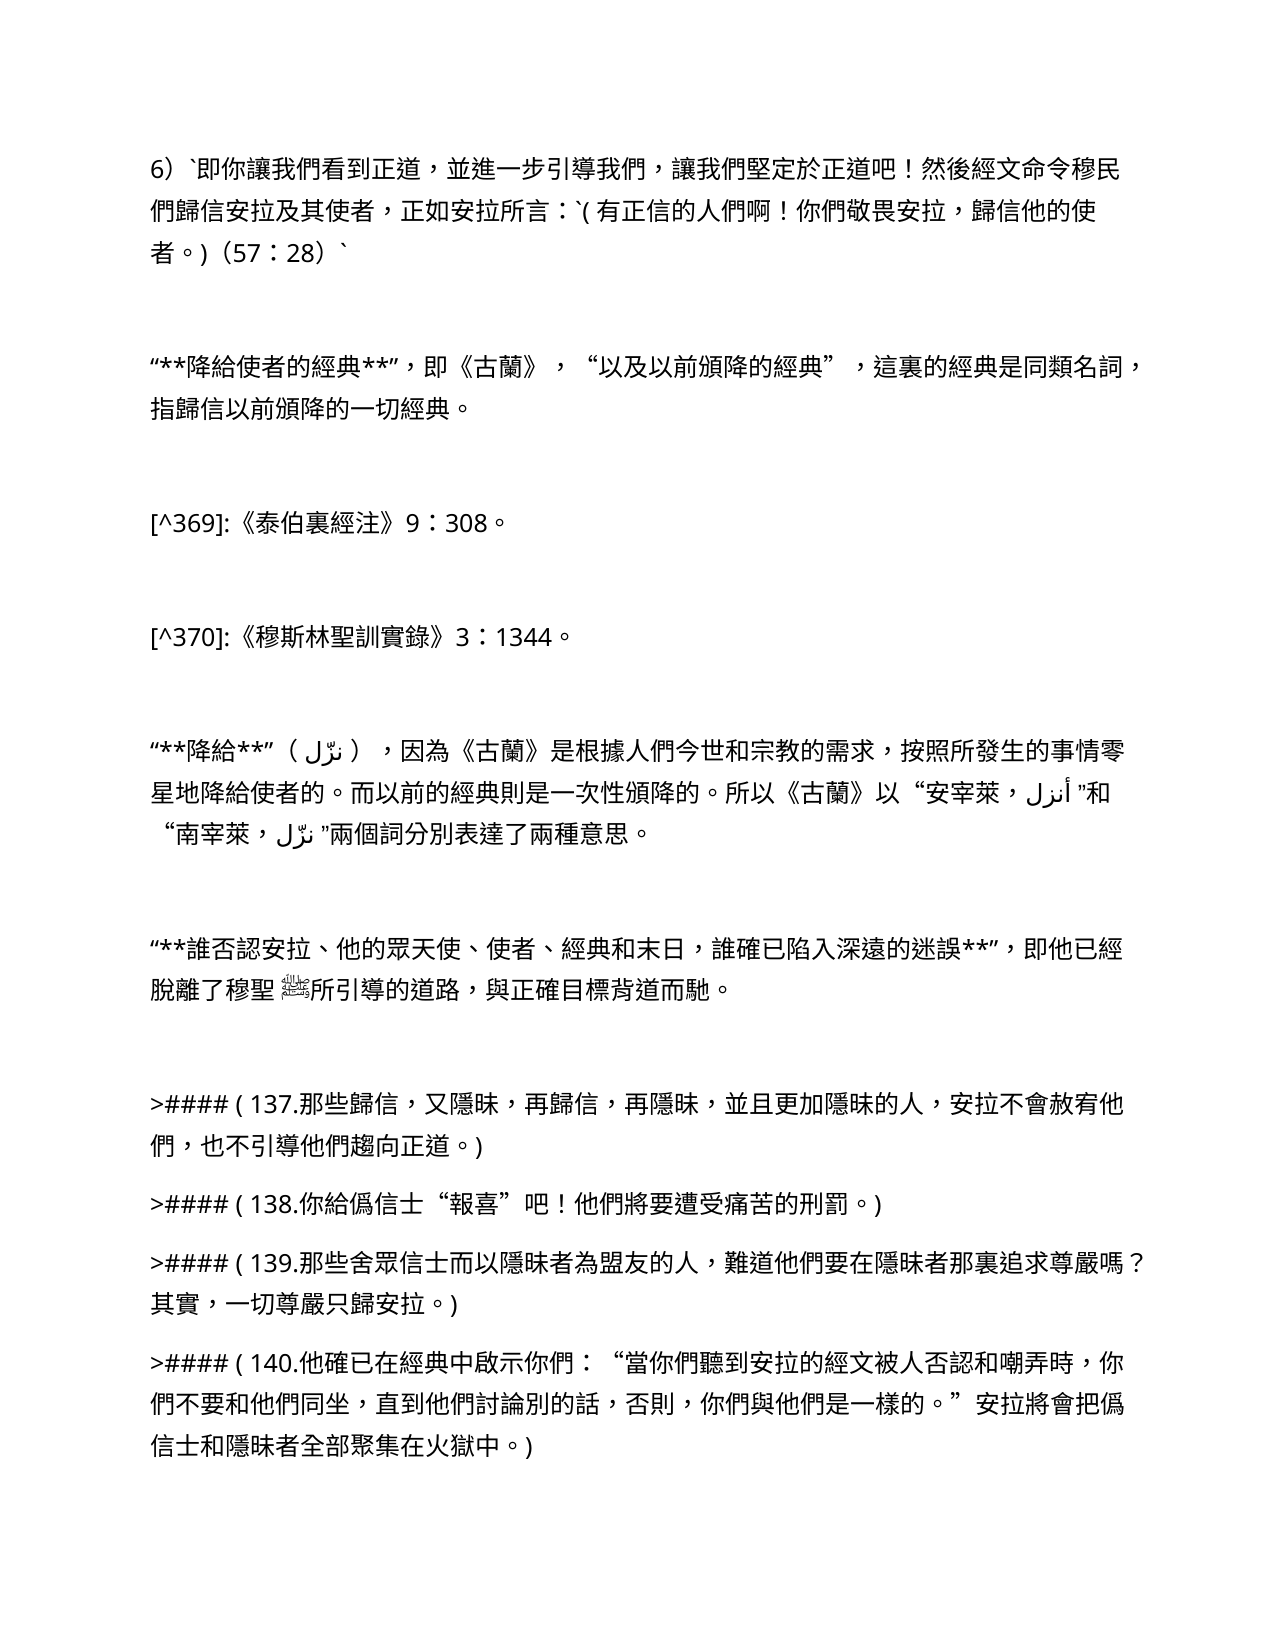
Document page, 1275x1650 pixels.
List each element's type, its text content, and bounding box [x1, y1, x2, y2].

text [150, 150, 1125, 269]
text [^369]:《泰伯裏經注》9：308。 [150, 503, 1125, 539]
text “**降給**”（ نزّل ），因為《古蘭》是根據人們今世和宗教的需求，按照所發生的事情零星地降給使者的。而以前的經典則是一次性頒降的。所以《古蘭》以“安宰萊，أنزل ”和“南宰萊，نزّل ”兩個詞分別表達了兩種意思。 [150, 732, 1125, 851]
text [^370]:《穆斯林聖訓實錄》3：1344。 [150, 617, 1125, 654]
text >#### ( 139.那些舍眾信士而以隱昧者為盟友的人，難道他們要在隱昧者那裏追求尊嚴嗎？其實，一切尊嚴只歸安拉。) [150, 1243, 1125, 1321]
text >#### ( 138.你給僞信士“報喜”吧！他們將要遭受痛苦的刑罰。) [150, 1185, 1125, 1221]
text “**誰否認安拉、他的眾天使、使者、經典和末日，誰確已陷入深遠的迷誤**”，即他已經脫離了穆聖ﷺ所引導的道路，與正確目標背道而馳。 [150, 929, 1125, 1007]
text >#### ( 137.那些歸信，又隱昧，再歸信，再隱昧，並且更加隱昧的人，安拉不會赦宥他們，也不引導他們趨向正道。) [150, 1085, 1125, 1163]
text “**降給使者的經典**”，即《古蘭》，“以及以前頒降的經典”，這裏的經典是同類名詞，指歸信以前頒降的一切經典。 [150, 347, 1125, 425]
text >#### ( 140.他確已在經典中啟示你們：“當你們聽到安拉的經文被人否認和嘲弄時，你們不要和他們同坐，直到他們討論別的話，否則，你們與他們是一樣的。”安拉將會把僞信士和隱昧者全部聚集在火獄中。) [150, 1343, 1125, 1463]
